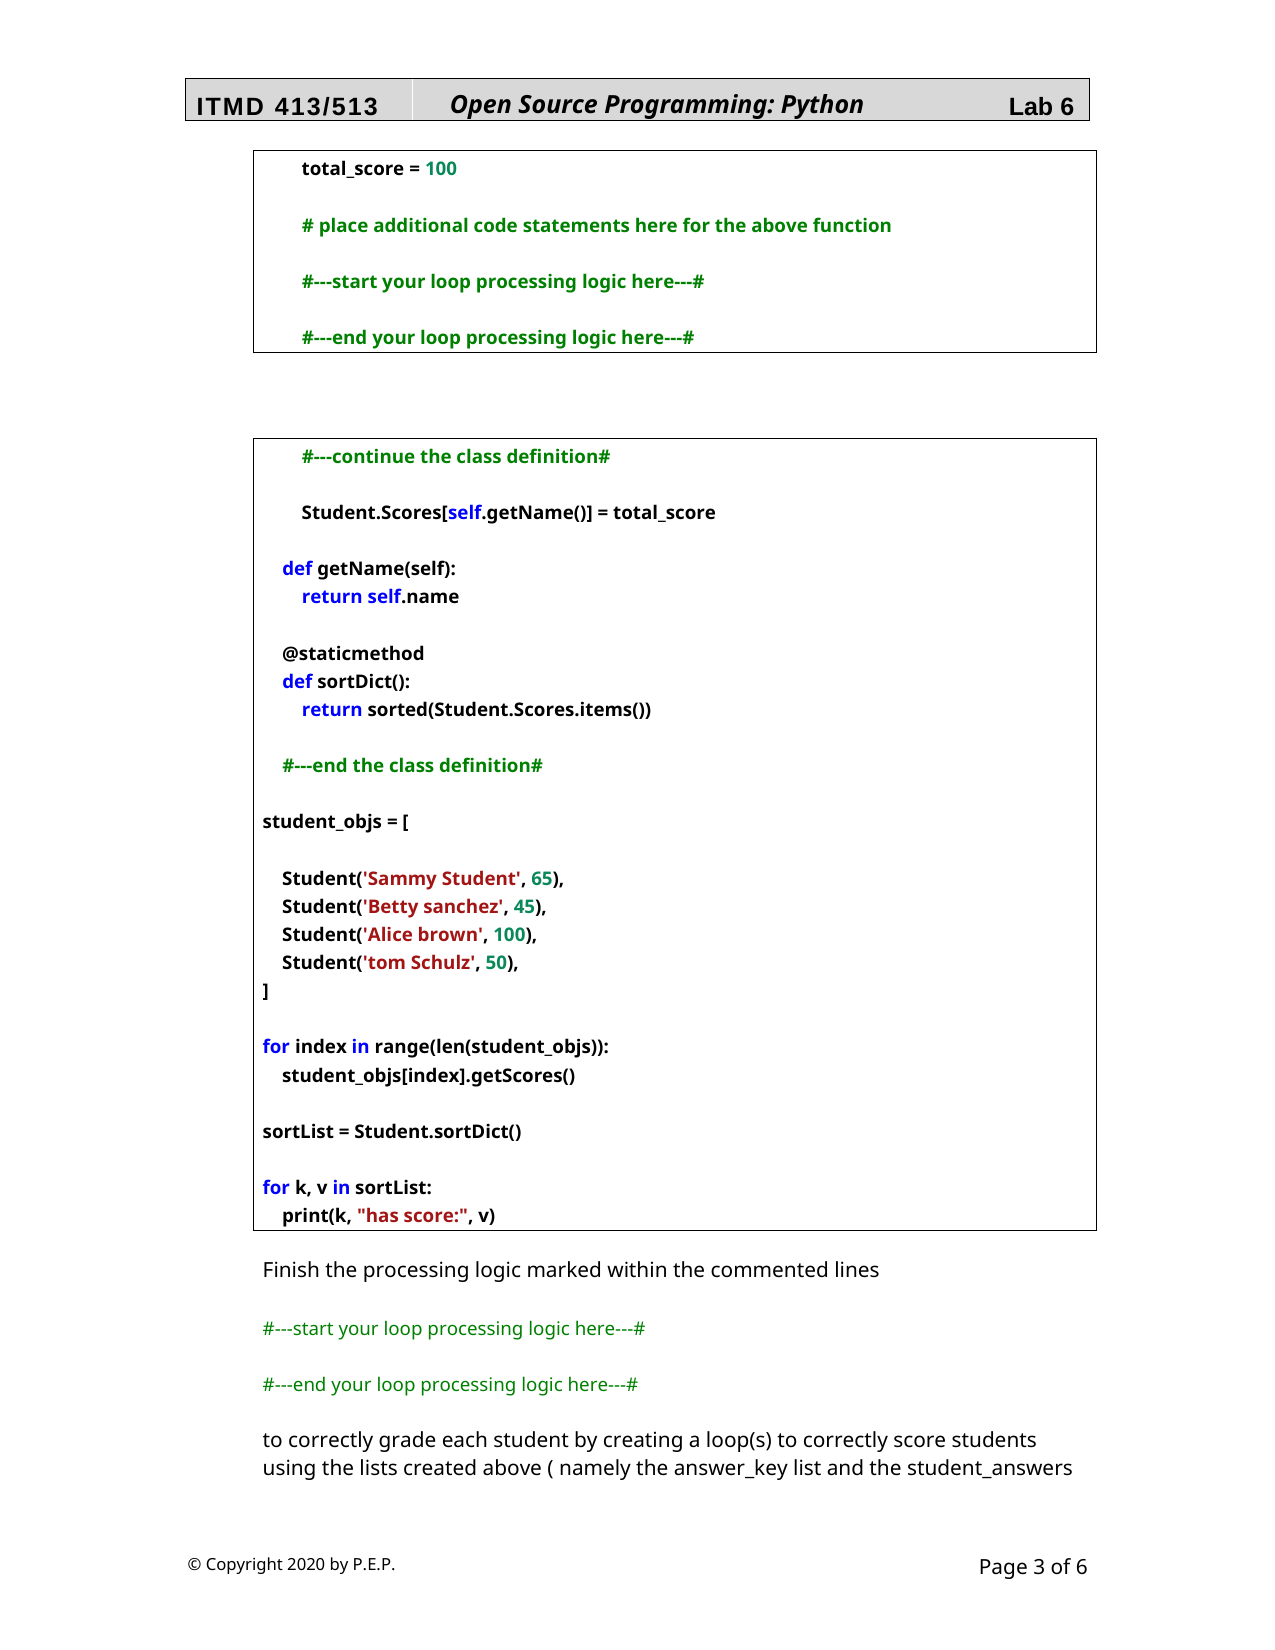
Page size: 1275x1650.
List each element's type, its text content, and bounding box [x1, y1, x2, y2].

text Student.Scores[self.getName()] = total_score [254, 494, 1096, 522]
text sortList = Student.sortDict() [254, 1112, 1096, 1141]
text total_score = 100 [254, 151, 1096, 178]
text def getName(self): [254, 550, 1096, 578]
text ] [254, 972, 1096, 1000]
text #---end your loop processing logic here---# [262, 1368, 1087, 1397]
text student_objs[index].getScores() [254, 1056, 1096, 1084]
text Student('Alice brown', 100), [254, 916, 1096, 944]
text #---end your loop processing logic here---# [254, 319, 1096, 352]
text Student('Betty sanchez', 45), [254, 887, 1096, 916]
text # place additional code statements here for the above function [254, 206, 1096, 234]
text for k, v in sortList: [254, 1169, 1096, 1197]
text Student('Sammy Student', 65), [254, 859, 1096, 887]
text #---start your loop processing logic here---# [254, 262, 1096, 291]
text #---end the class definition# [254, 747, 1096, 775]
text for index in range(len(student_objs)): [254, 1028, 1096, 1056]
text #---continue the class definition# [254, 439, 1096, 466]
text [262, 1425, 1087, 1482]
text print(k, "has score:", v) [254, 1197, 1096, 1230]
text Student('tom Schulz', 50), [254, 944, 1096, 972]
text student_objs = [ [254, 803, 1096, 831]
text @staticmethod [254, 634, 1096, 662]
text #---start your loop processing logic here---# [262, 1312, 1087, 1340]
text return sorted(Student.Scores.items()) [254, 691, 1096, 719]
text def sortDict(): [254, 662, 1096, 691]
text return self.name [254, 578, 1096, 606]
text Finish the processing logic marked within the commented lines [187, 1255, 1087, 1284]
